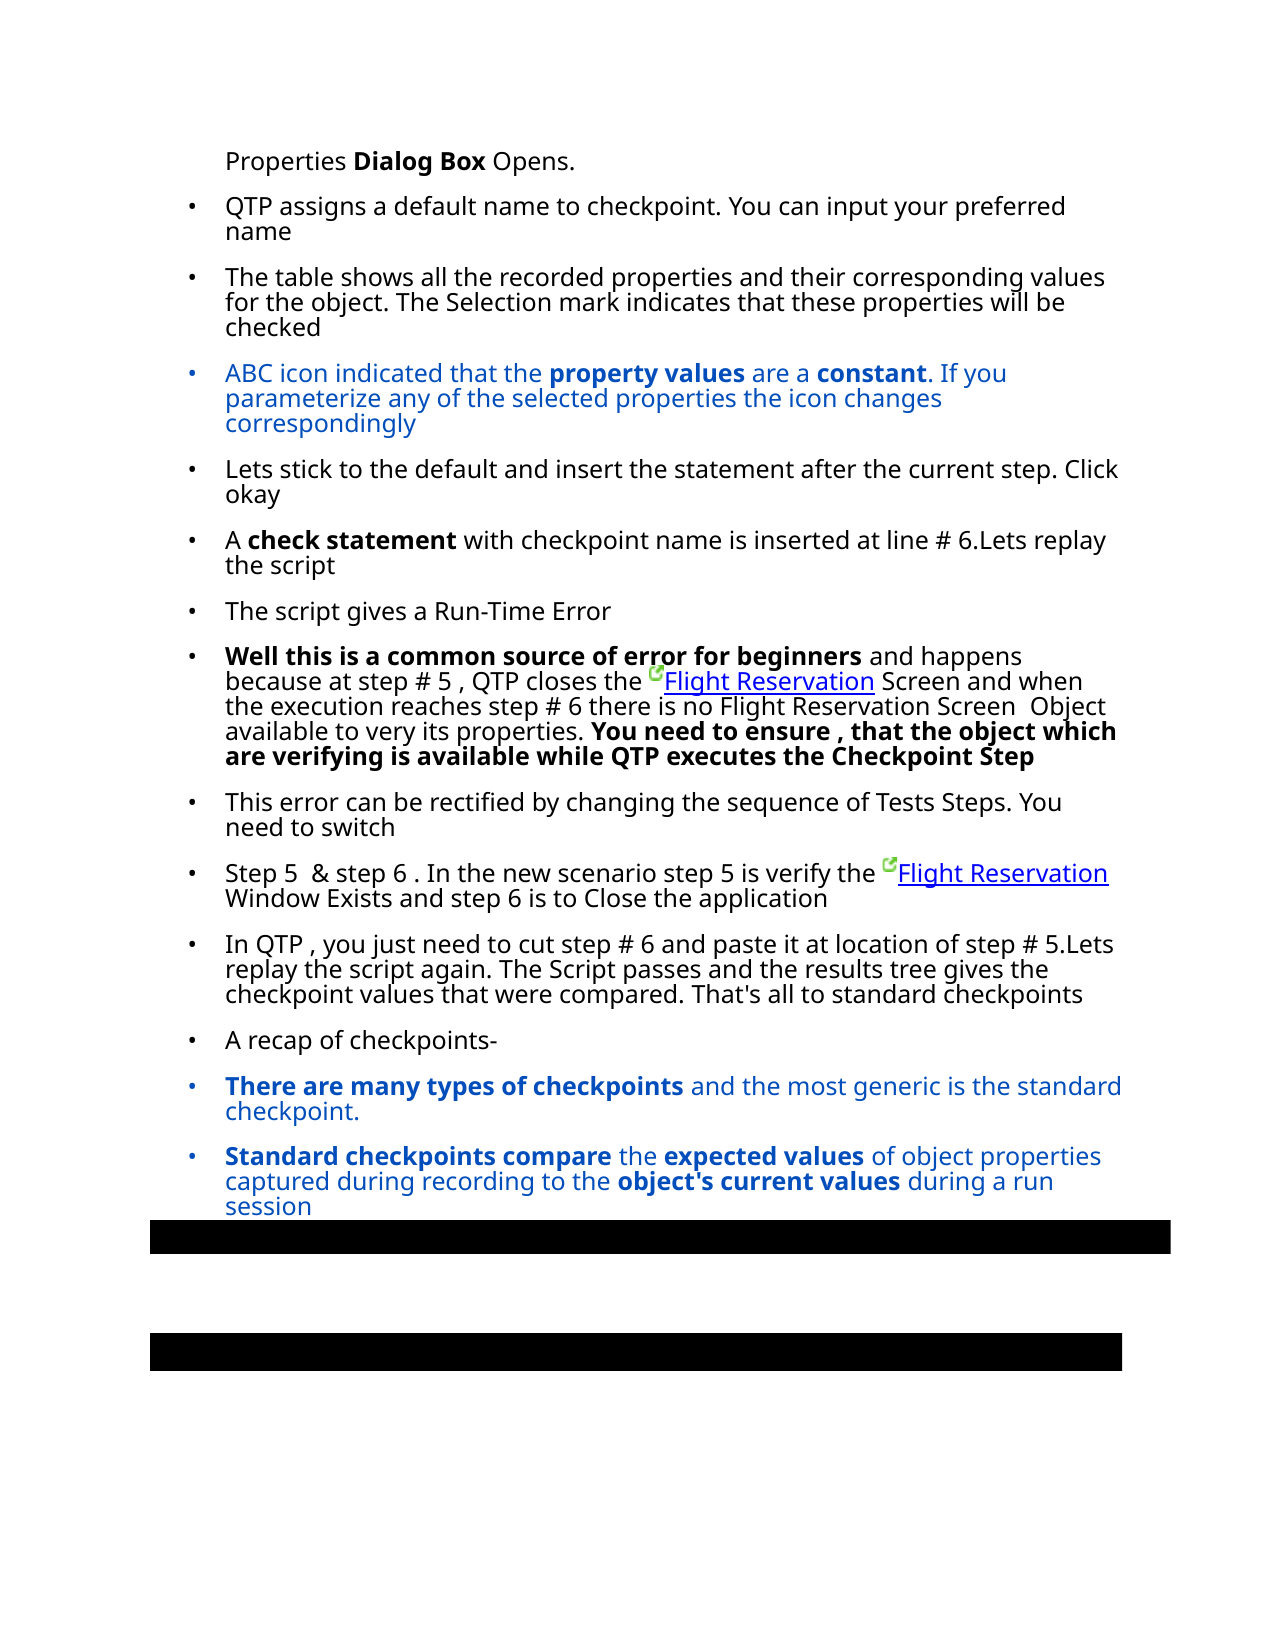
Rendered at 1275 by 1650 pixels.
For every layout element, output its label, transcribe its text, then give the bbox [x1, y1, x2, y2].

list QTP assigns a default name to checkpoint. You can input your preferred name [187, 196, 1125, 246]
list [187, 150, 1125, 175]
list Step 5 & step 6 . In the new scenario step 5 is verify the Flight Reservation Window Exists and step 6 is to Close the application [187, 862, 1125, 912]
list There are many types of checkpoints and the most generic is the standard checkpoint. [187, 1075, 1125, 1125]
list ABC icon indicated that the property values are a constant. If you parameterize any of the selected properties the icon changes correspondingly [187, 362, 1125, 437]
list A recap of checkpoints- [187, 1029, 1125, 1054]
list Lets stick to the default and insert the statement after the current step. Click okay [187, 458, 1125, 508]
list Well this is a common source of error for beginners and happens because at step # 5 , QTP closes the Flight Reservation Screen and when the execution reaches step # 6 there is no Flight Reservation Screen Object available to very its properties. You need to ensure , that the object which are verifying is available while QTP executes the Checkpoint Step [187, 646, 1125, 771]
list Standard checkpoints compare the expected values of object properties captured during recording to the object's current values during a run session [187, 1146, 1125, 1220]
list This error can be rectified by changing the sequence of Tests Steps. You need to switch [187, 792, 1125, 842]
list The script gives a Run-Time Error [187, 600, 1125, 625]
list The table shows all the recorded properties and their corresponding values for the object. The Selection mark indicates that these properties will be checked [187, 267, 1125, 342]
list A check statement with checkpoint name is inserted at line # 6.Lets replay the script [187, 529, 1125, 579]
list In QTP , you just need to cut step # 6 and paste it at location of step # 5.Lets replay the script again. The Script passes and the results tree gives the checkpoint values that were compared. That's all to standard checkpoints [187, 933, 1125, 1008]
